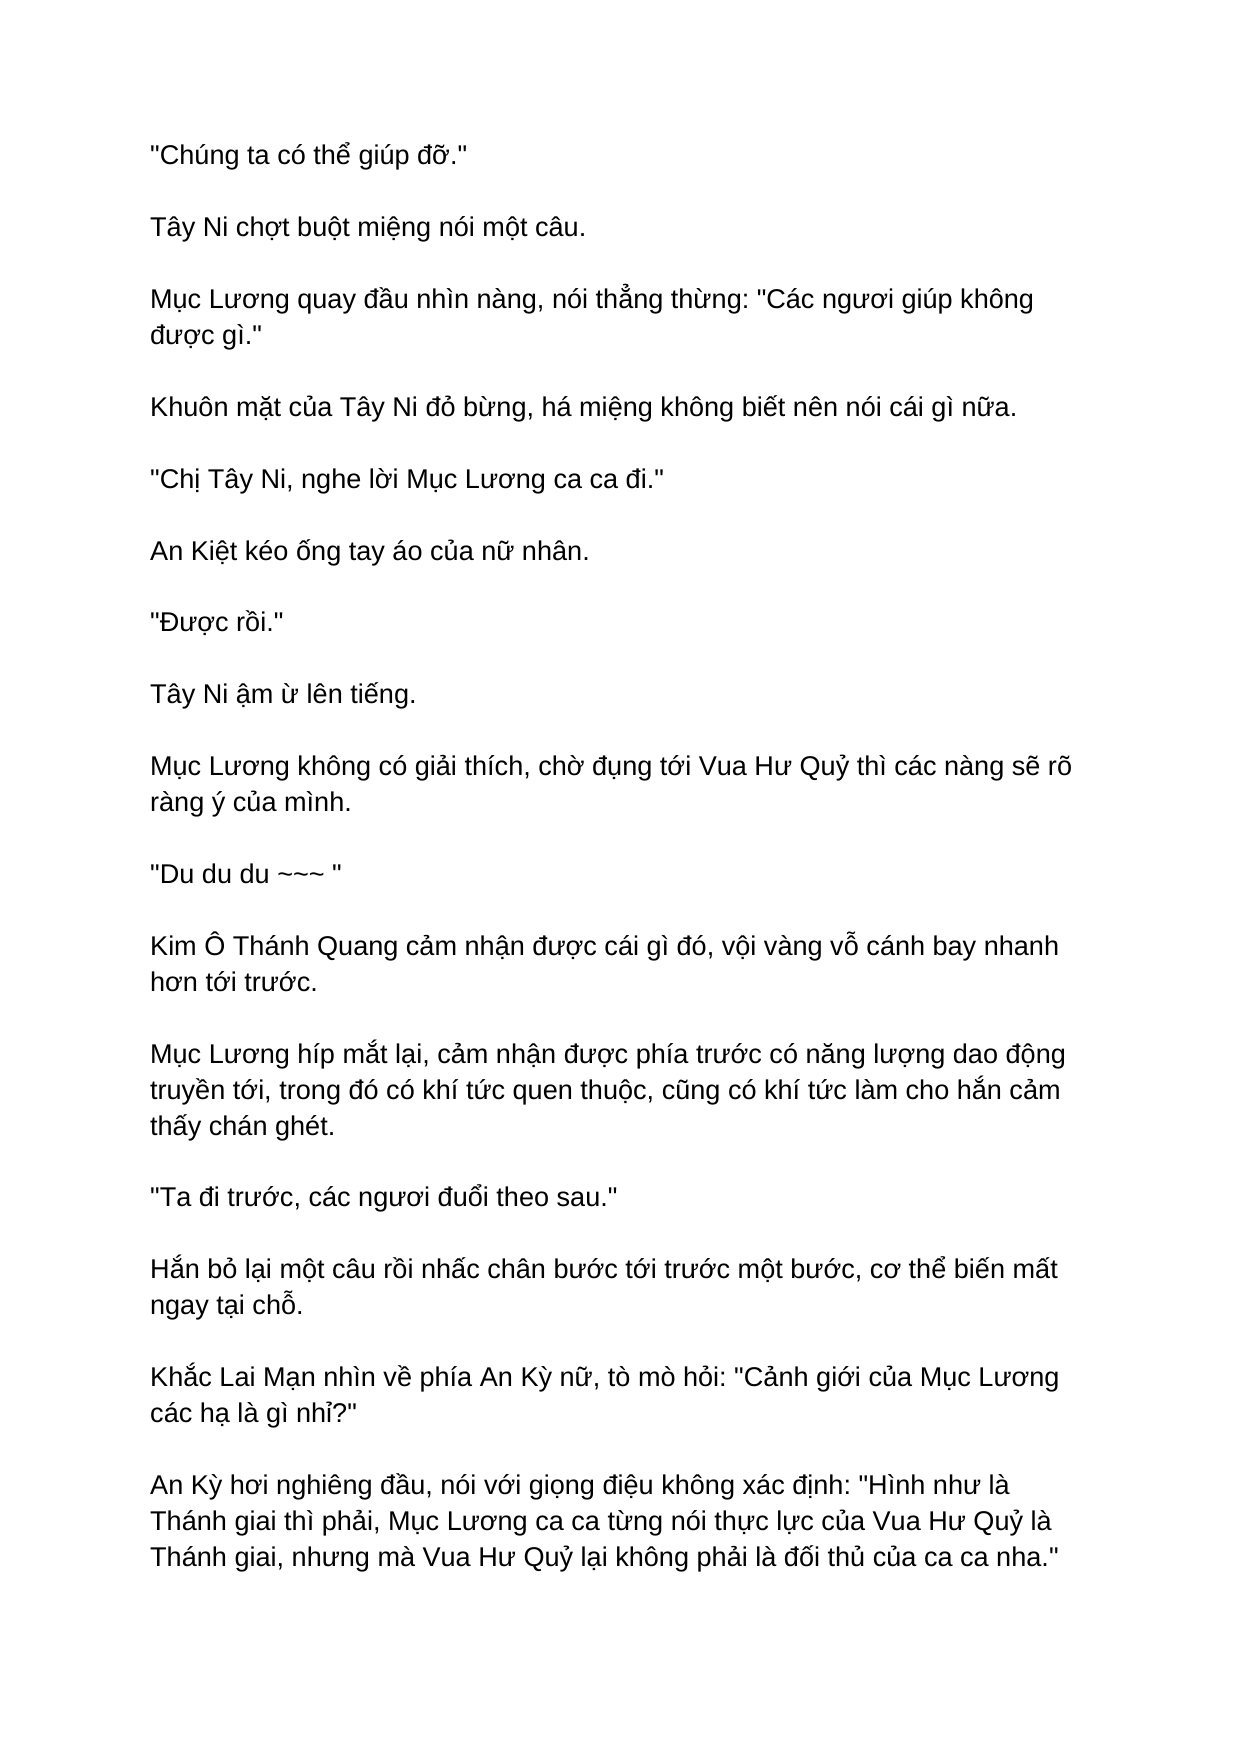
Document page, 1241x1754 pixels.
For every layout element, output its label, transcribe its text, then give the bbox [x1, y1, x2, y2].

text Khắc Lai Mạn nhìn về phía An Kỳ nữ, tò mò hỏi: "Cảnh giới của Mục Lương các hạ là gì nhỉ?" [150, 1361, 1090, 1428]
text "Ta đi trước, các ngươi đuổi theo sau." [150, 1181, 1090, 1213]
text "Chúng ta có thể giúp đỡ." [150, 139, 1090, 171]
text An Kỳ hơi nghiêng đầu, nói với giọng điệu không xác định: "Hình như là Thánh giai thì phải, Mục Lương ca ca từng nói thực lực của Vua Hư Quỷ là Thánh giai, nhưng mà Vua Hư Quỷ lại không phải là đối thủ của ca ca nha." [150, 1469, 1090, 1572]
text Khuôn mặt của Tây Ni đỏ bừng, há miệng không biết nên nói cái gì nữa. [150, 391, 1090, 422]
text "Du du du ~~~ " [150, 858, 1090, 889]
text "Chị Tây Ni, nghe lời Mục Lương ca ca đi." [150, 463, 1090, 494]
text "Được rồi." [150, 606, 1090, 638]
text Mục Lương không có giải thích, chờ đụng tới Vua Hư Quỷ thì các nàng sẽ rõ ràng ý của mình. [150, 750, 1090, 817]
text Tây Ni ậm ừ lên tiếng. [150, 678, 1090, 709]
text Hắn bỏ lại một câu rồi nhấc chân bước tới trước một bước, cơ thể biến mất ngay tại chỗ. [150, 1253, 1090, 1321]
text An Kiệt kéo ống tay áo của nữ nhân. [150, 534, 1090, 566]
text Tây Ni chợt buột miệng nói một câu. [150, 211, 1090, 242]
text Kim Ô Thánh Quang cảm nhận được cái gì đó, vội vàng vỗ cánh bay nhanh hơn tới trước. [150, 930, 1090, 997]
text Mục Lương híp mắt lại, cảm nhận được phía trước có năng lượng dao động truyền tới, trong đó có khí tức quen thuộc, cũng có khí tức làm cho hắn cảm thấy chán ghét. [150, 1038, 1090, 1141]
text Mục Lương quay đầu nhìn nàng, nói thẳng thừng: "Các ngươi giúp không được gì." [150, 283, 1090, 350]
